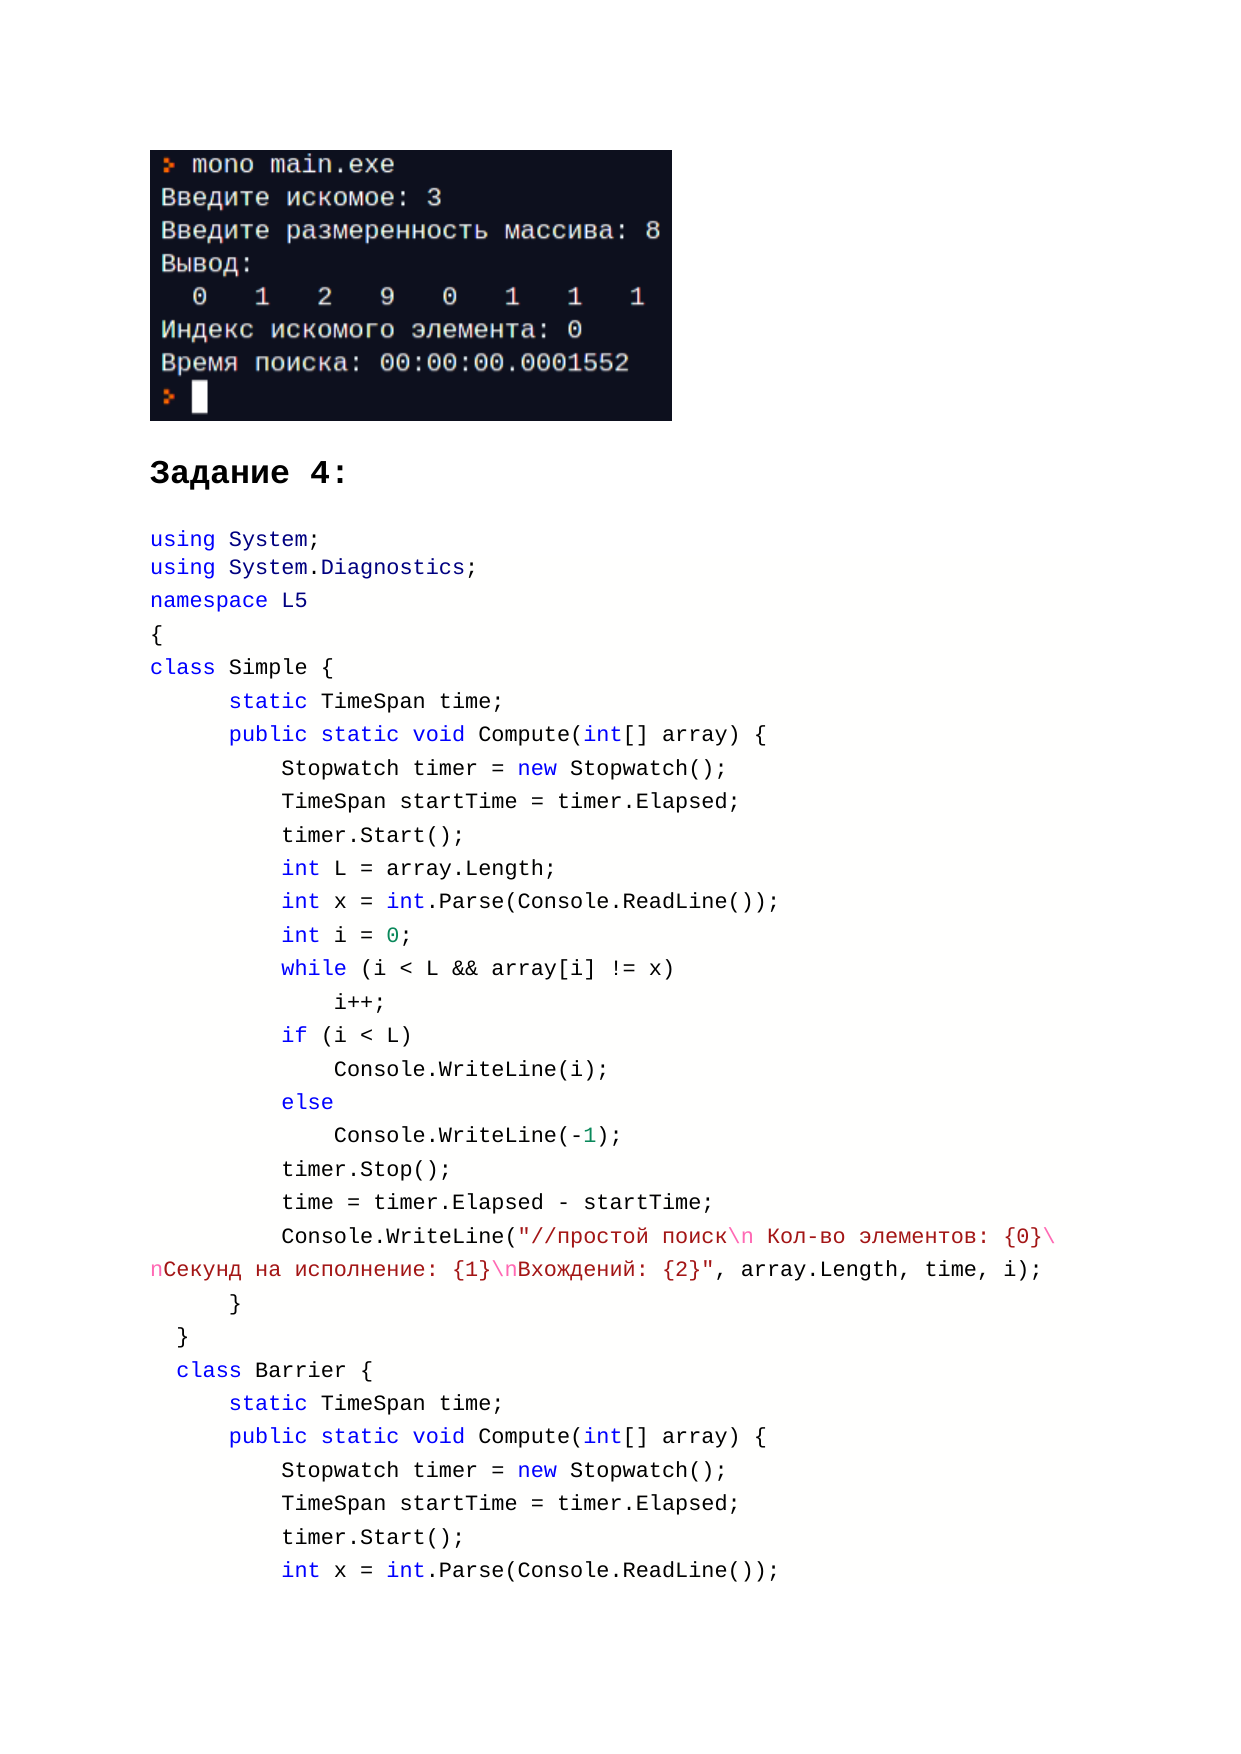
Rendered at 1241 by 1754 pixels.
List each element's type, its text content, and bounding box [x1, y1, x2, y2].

text static TimeSpan time; [150, 690, 1090, 715]
text int x = int.Parse(Console.ReadLine()); [150, 891, 1090, 915]
text Stopwatch timer = new Stopwatch(); [150, 1459, 1090, 1484]
text int L = array.Length; [150, 857, 1090, 882]
text if (i < L) [150, 1024, 1090, 1049]
text Stopwatch timer = new Stopwatch(); [150, 757, 1090, 782]
text Console.WriteLine("//простой поиск\n Кол-во элементов: {0}\nСекунд на исполнение: {1}\nВхождений: {2}", array.Length, time, i); [150, 1225, 1090, 1283]
text Console.WriteLine(i); [150, 1058, 1090, 1083]
text public static void Compute(int[] array) { [150, 723, 1090, 748]
text } [150, 1292, 1090, 1317]
text int x = int.Parse(Console.ReadLine()); [150, 1559, 1090, 1584]
text static TimeSpan time; [150, 1392, 1090, 1417]
picture [150, 150, 672, 421]
text timer.Start(); [150, 824, 1090, 848]
text using System.Diagnostics; [150, 556, 1090, 581]
text int i = 0; [150, 924, 1090, 949]
text i++; [150, 991, 1090, 1016]
text timer.Stop(); [150, 1158, 1090, 1183]
text while (i < L && array[i] != x) [150, 957, 1090, 982]
text class Simple { [150, 657, 1090, 681]
text class Barrier { [150, 1359, 1090, 1383]
text TimeSpan startTime = timer.Elapsed; [150, 1492, 1090, 1517]
text public static void Compute(int[] array) { [150, 1426, 1090, 1450]
text time = timer.Elapsed - startTime; [150, 1192, 1090, 1216]
text namespace L5 [150, 590, 1090, 614]
text Console.WriteLine(-1); [150, 1125, 1090, 1149]
text { [150, 623, 1090, 648]
text timer.Start(); [150, 1526, 1090, 1551]
text Задание 4: using System; [150, 424, 1090, 553]
text TimeSpan startTime = timer.Elapsed; [150, 790, 1090, 815]
text else [150, 1091, 1090, 1116]
text } [150, 1325, 1090, 1350]
